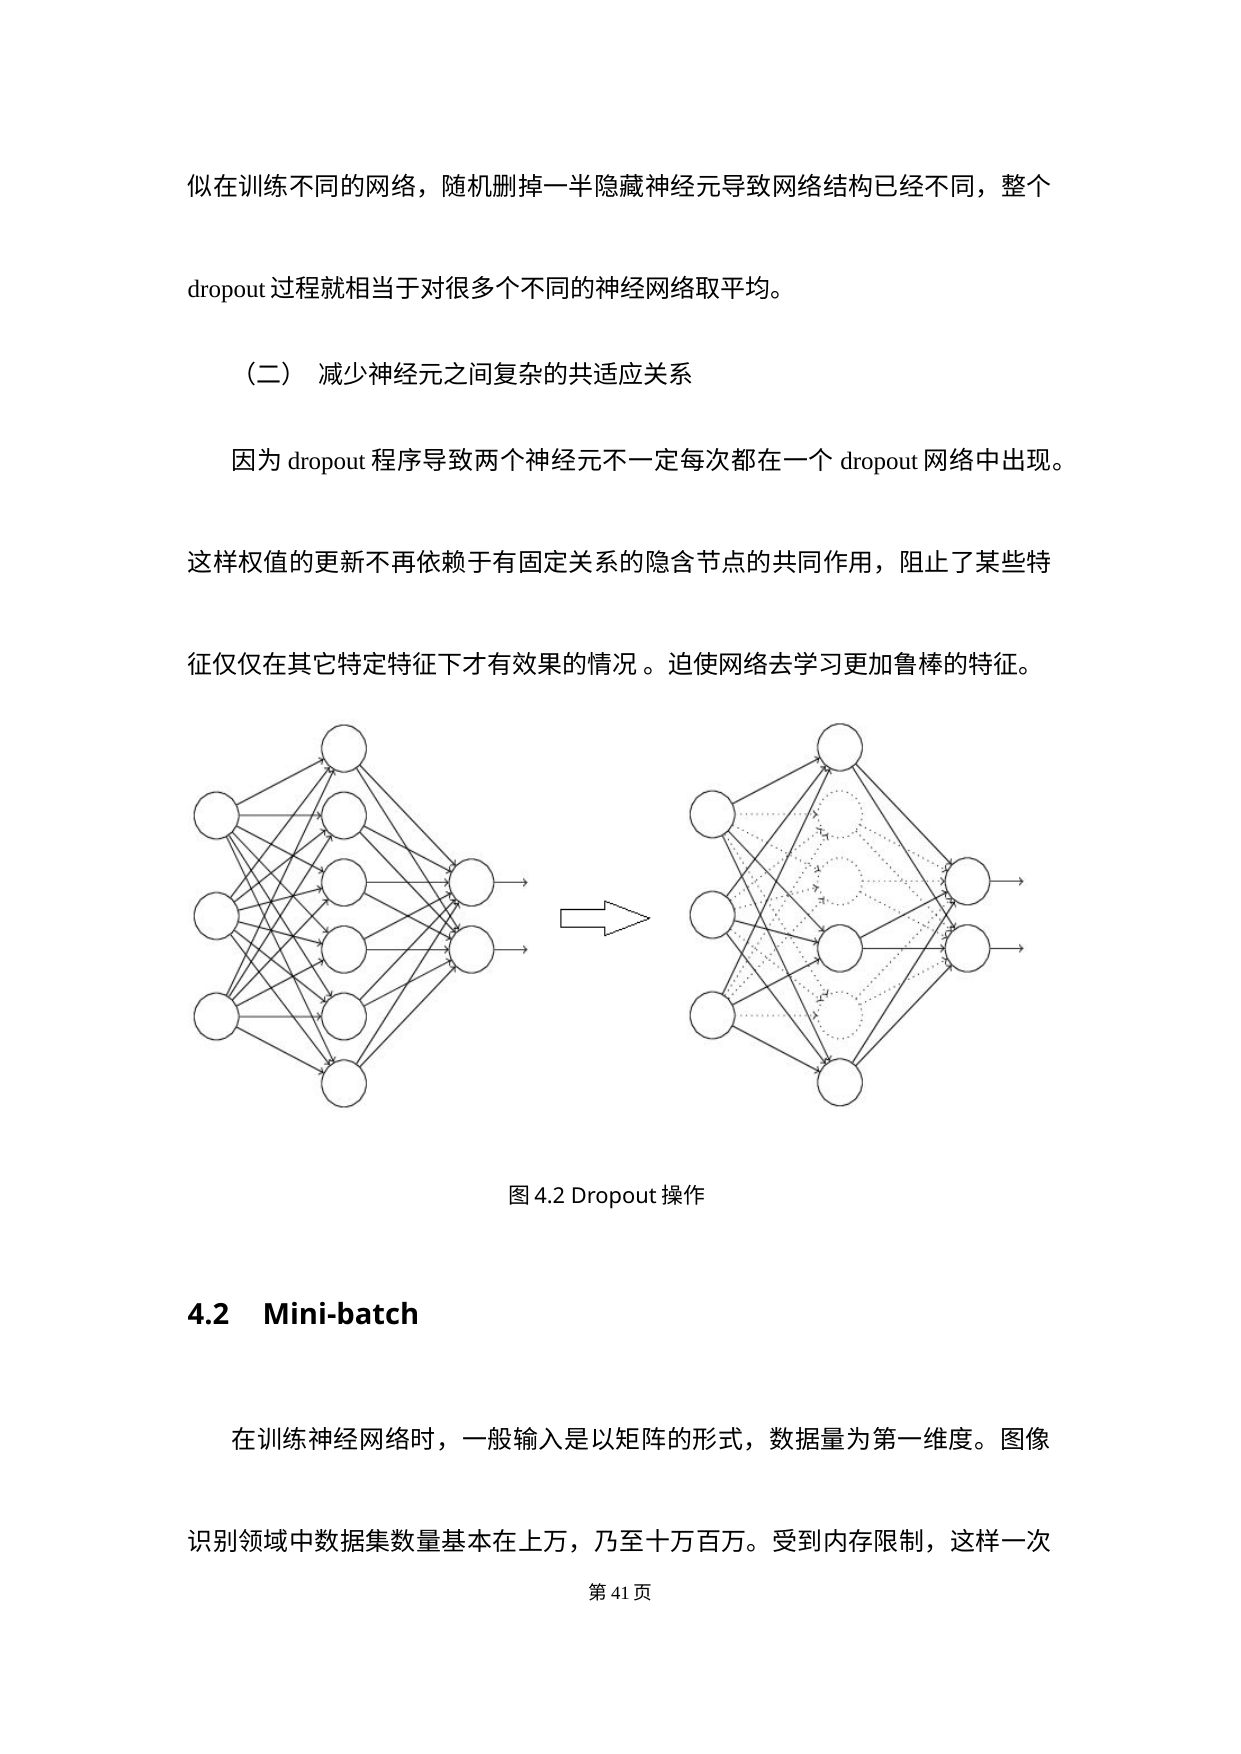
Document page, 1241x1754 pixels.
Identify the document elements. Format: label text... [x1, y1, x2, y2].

picture [187, 714, 1053, 1143]
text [187, 1403, 1053, 1573]
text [187, 151, 1053, 320]
list 减少神经元之间复杂的共适应关系 [231, 338, 1053, 406]
subtitle Mini-batch [187, 1279, 1053, 1347]
text 因为dropout程序导致两个神经元不一定每次都在一个dropout网络中出现。这样权值的更新不再依赖于有固定关系的隐含节点的共同作用，阻止了某些特征仅仅在其它特定特征下才有效果的情况 。迫使网络去学习更加鲁棒的特征。 [187, 424, 1053, 696]
